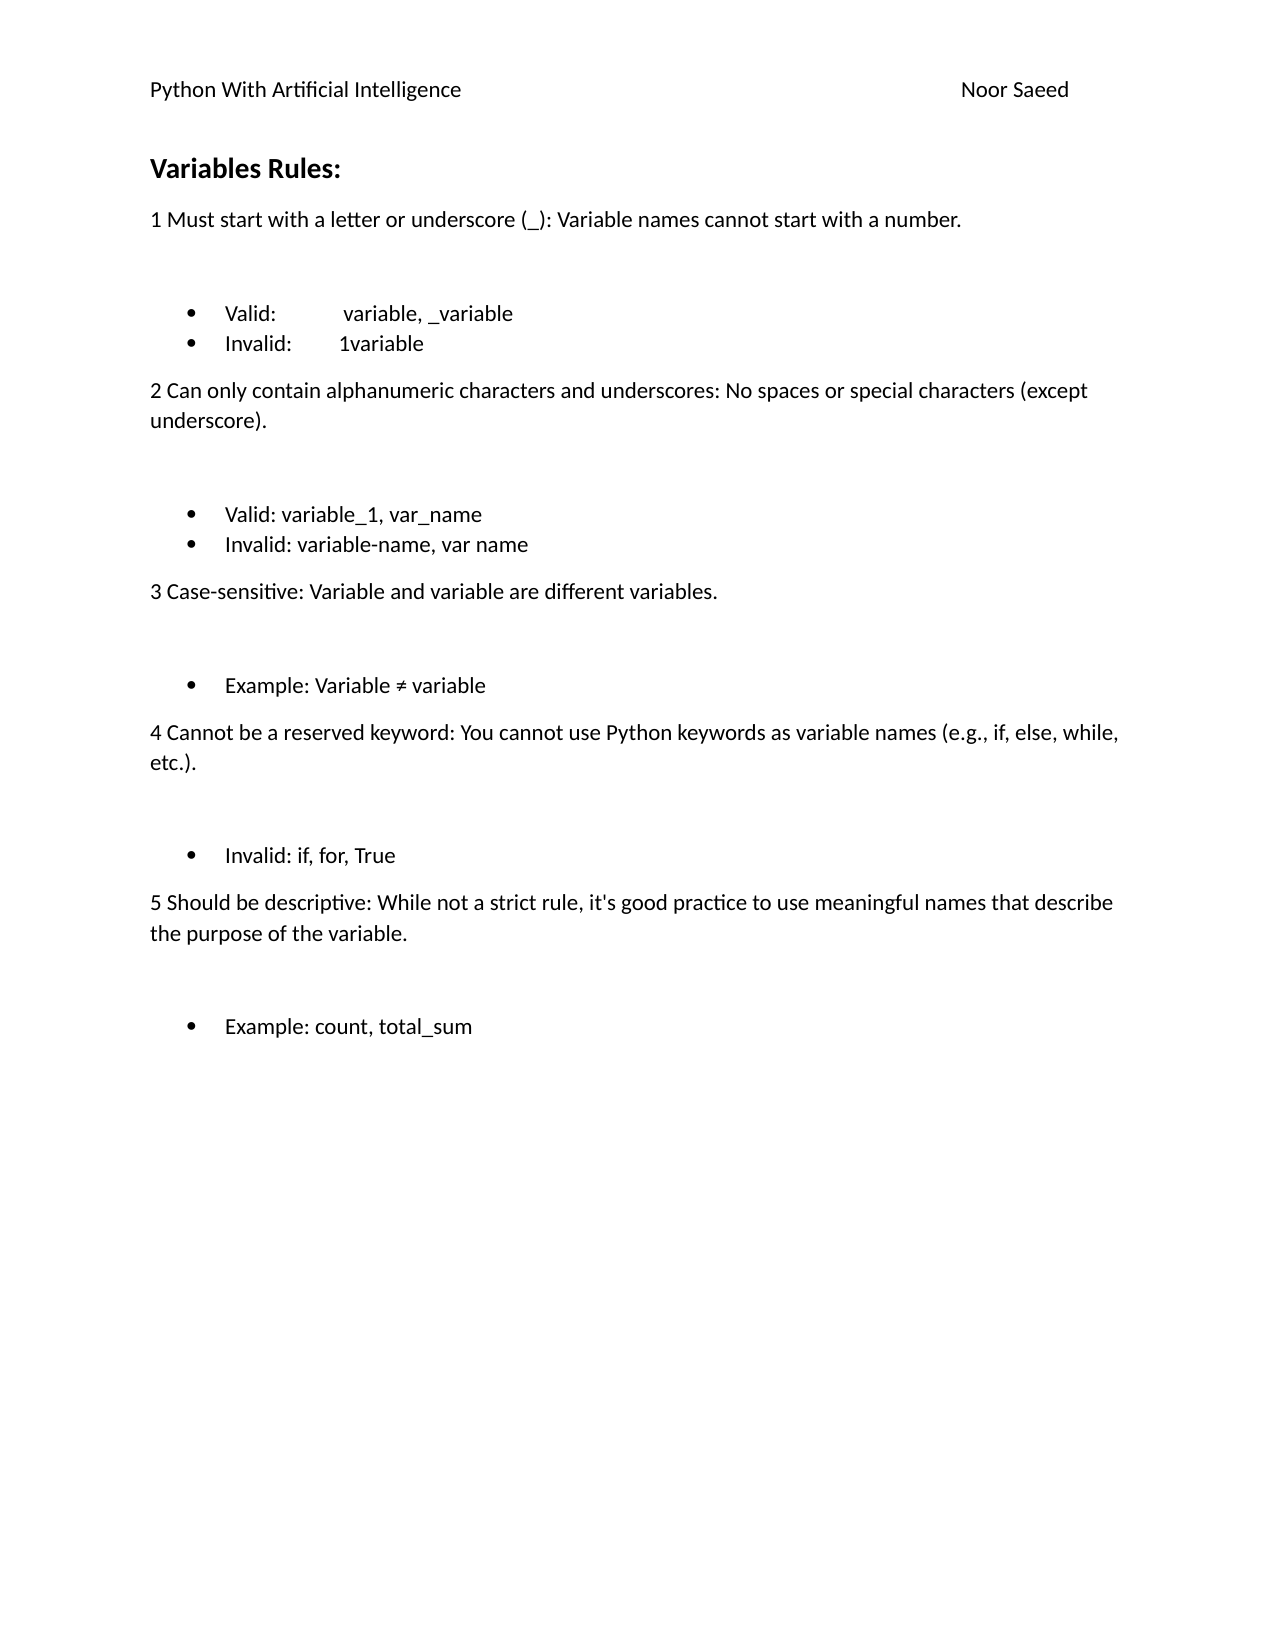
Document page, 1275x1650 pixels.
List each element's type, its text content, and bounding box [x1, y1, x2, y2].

text 2 Can only contain alphanumeric characters and underscores: No spaces or special characters (except underscore). [150, 376, 1125, 434]
text 1 Must start with a letter or underscore (_): Variable names cannot start with a number. [150, 205, 1125, 233]
list Valid: variable, _variable [187, 299, 1125, 327]
text Variables Rules: [150, 150, 1125, 186]
list Invalid: variable-name, var name [187, 530, 1125, 558]
list Invalid: 1variable [187, 329, 1125, 357]
text 3 Case-sensitive: Variable and variable are different variables. [150, 577, 1125, 605]
text 5 Should be descriptive: While not a strict rule, it's good practice to use meaningful names that describe the purpose of the variable. [150, 888, 1125, 947]
list Invalid: if, for, True [187, 842, 1125, 869]
list Example: count, total_sum [187, 1012, 1125, 1040]
list Valid: variable_1, var_name [187, 500, 1125, 528]
text 4 Cannot be a reserved keyword: You cannot use Python keywords as variable names (e.g., if, else, while, etc.). [150, 718, 1125, 776]
list Example: Variable ≠ variable [187, 671, 1125, 699]
